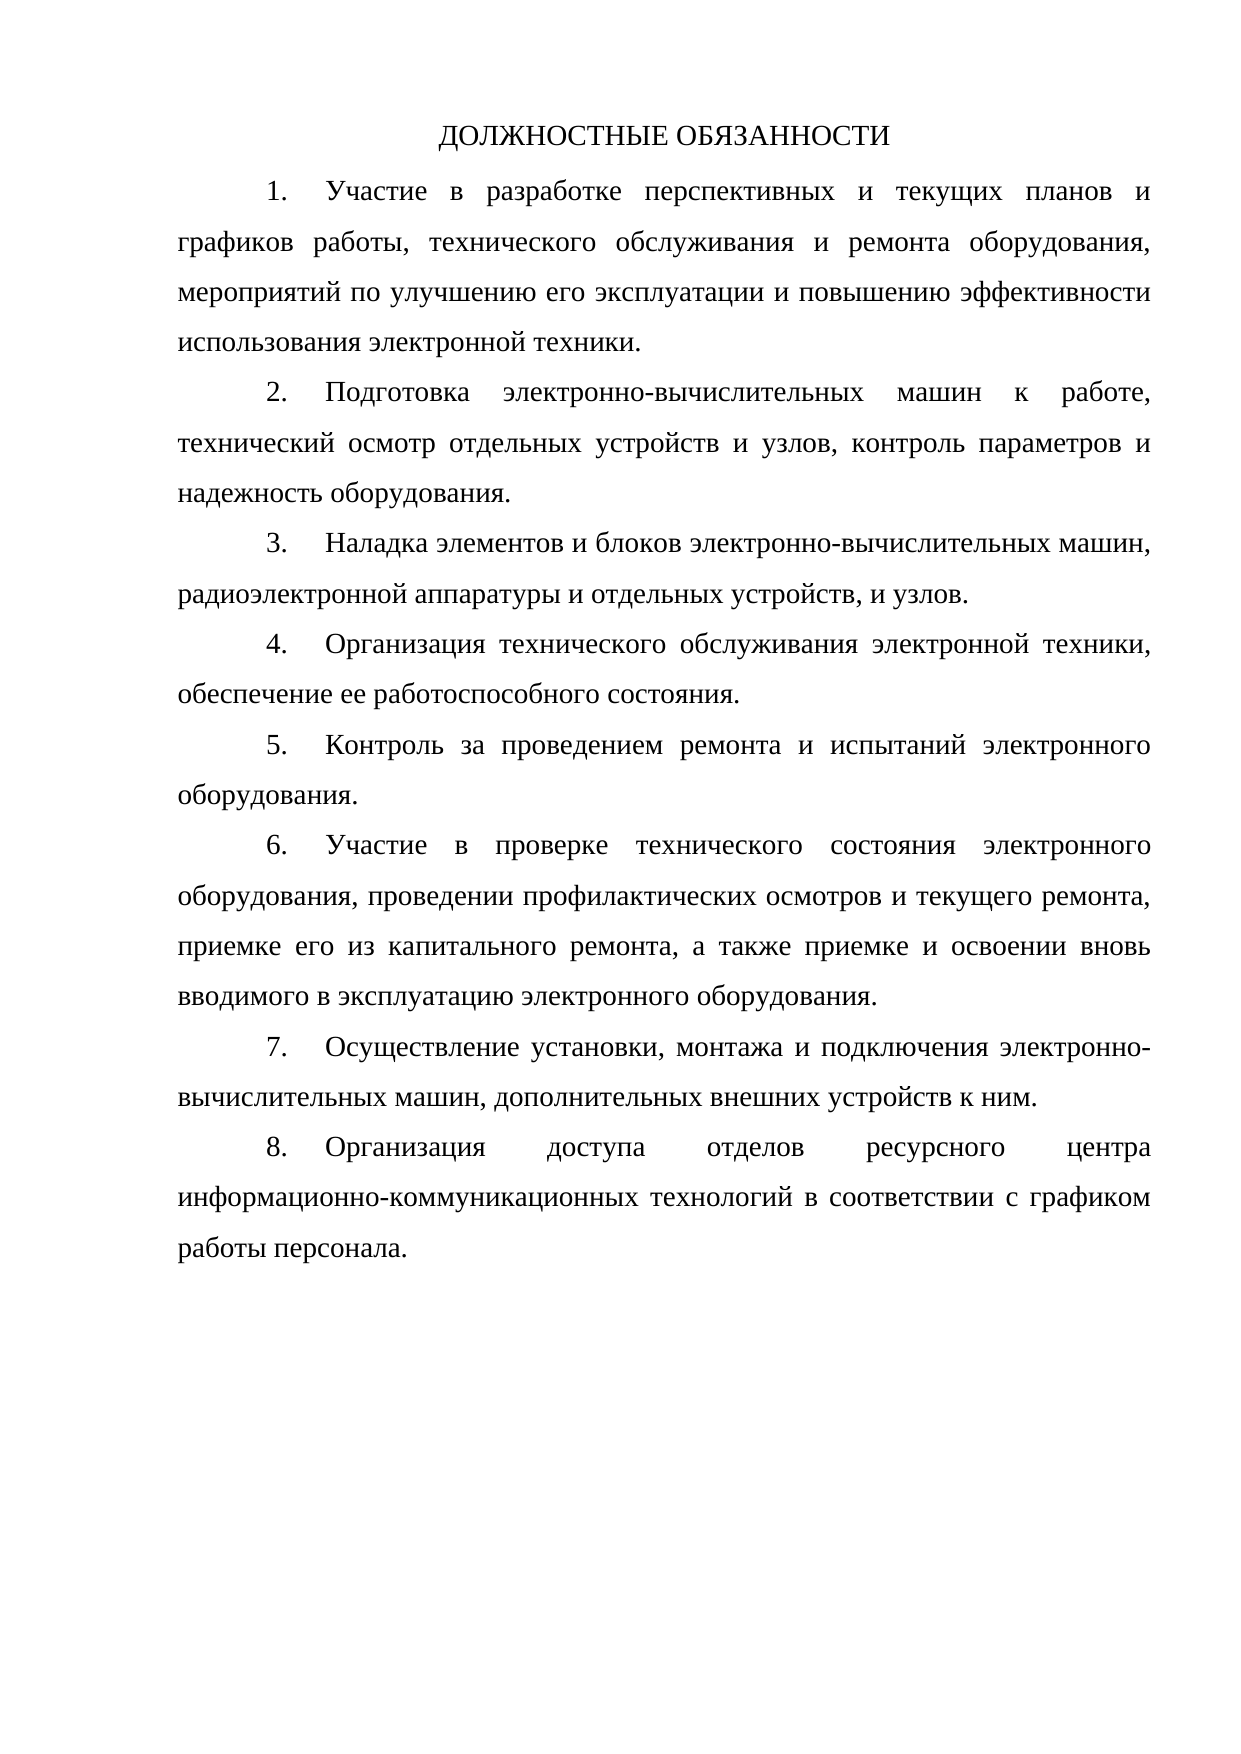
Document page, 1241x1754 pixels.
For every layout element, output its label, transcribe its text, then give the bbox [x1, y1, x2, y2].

list Организация доступа отделов ресурсного центра информационно-коммуникационных технологий в соответствии с графиком работы персонала. [177, 1129, 1152, 1263]
list Организация технического обслуживания электронной техники, обеспечение ее работоспособного состояния. [177, 626, 1152, 710]
list Подготовка электронно-вычислительных машин к работе, технический осмотр отдельных устройств и узлов, контроль параметров и надежность оборудования. [177, 374, 1152, 509]
list Контроль за проведением ремонта и испытаний электронного оборудования. [177, 727, 1152, 811]
list Осуществление установки, монтажа и подключения электронно-вычислительных машин, дополнительных внешних устройств к ним. [177, 1029, 1152, 1112]
list Участие в разработке перспективных и текущих планов и графиков работы, технического обслуживания и ремонта оборудования, мероприятий по улучшению его эксплуатации и повышению эффективности использования электронной техники. [177, 173, 1152, 358]
list Наладка элементов и блоков электронно-вычислительных машин, радиоэлектронной аппаратуры и отдельных устройств, и узлов. [177, 526, 1152, 609]
list Участие в проверке технического состояния электронного оборудования, проведении профилактических осмотров и текущего ремонта, приемке его из капитального ремонта, а также приемке и освоении вновь вводимого в эксплуатацию электронного оборудования. [177, 827, 1152, 1012]
subtitle ДОЛЖНОСТНЫЕ ОБЯЗАННОСТИ [177, 118, 1152, 152]
